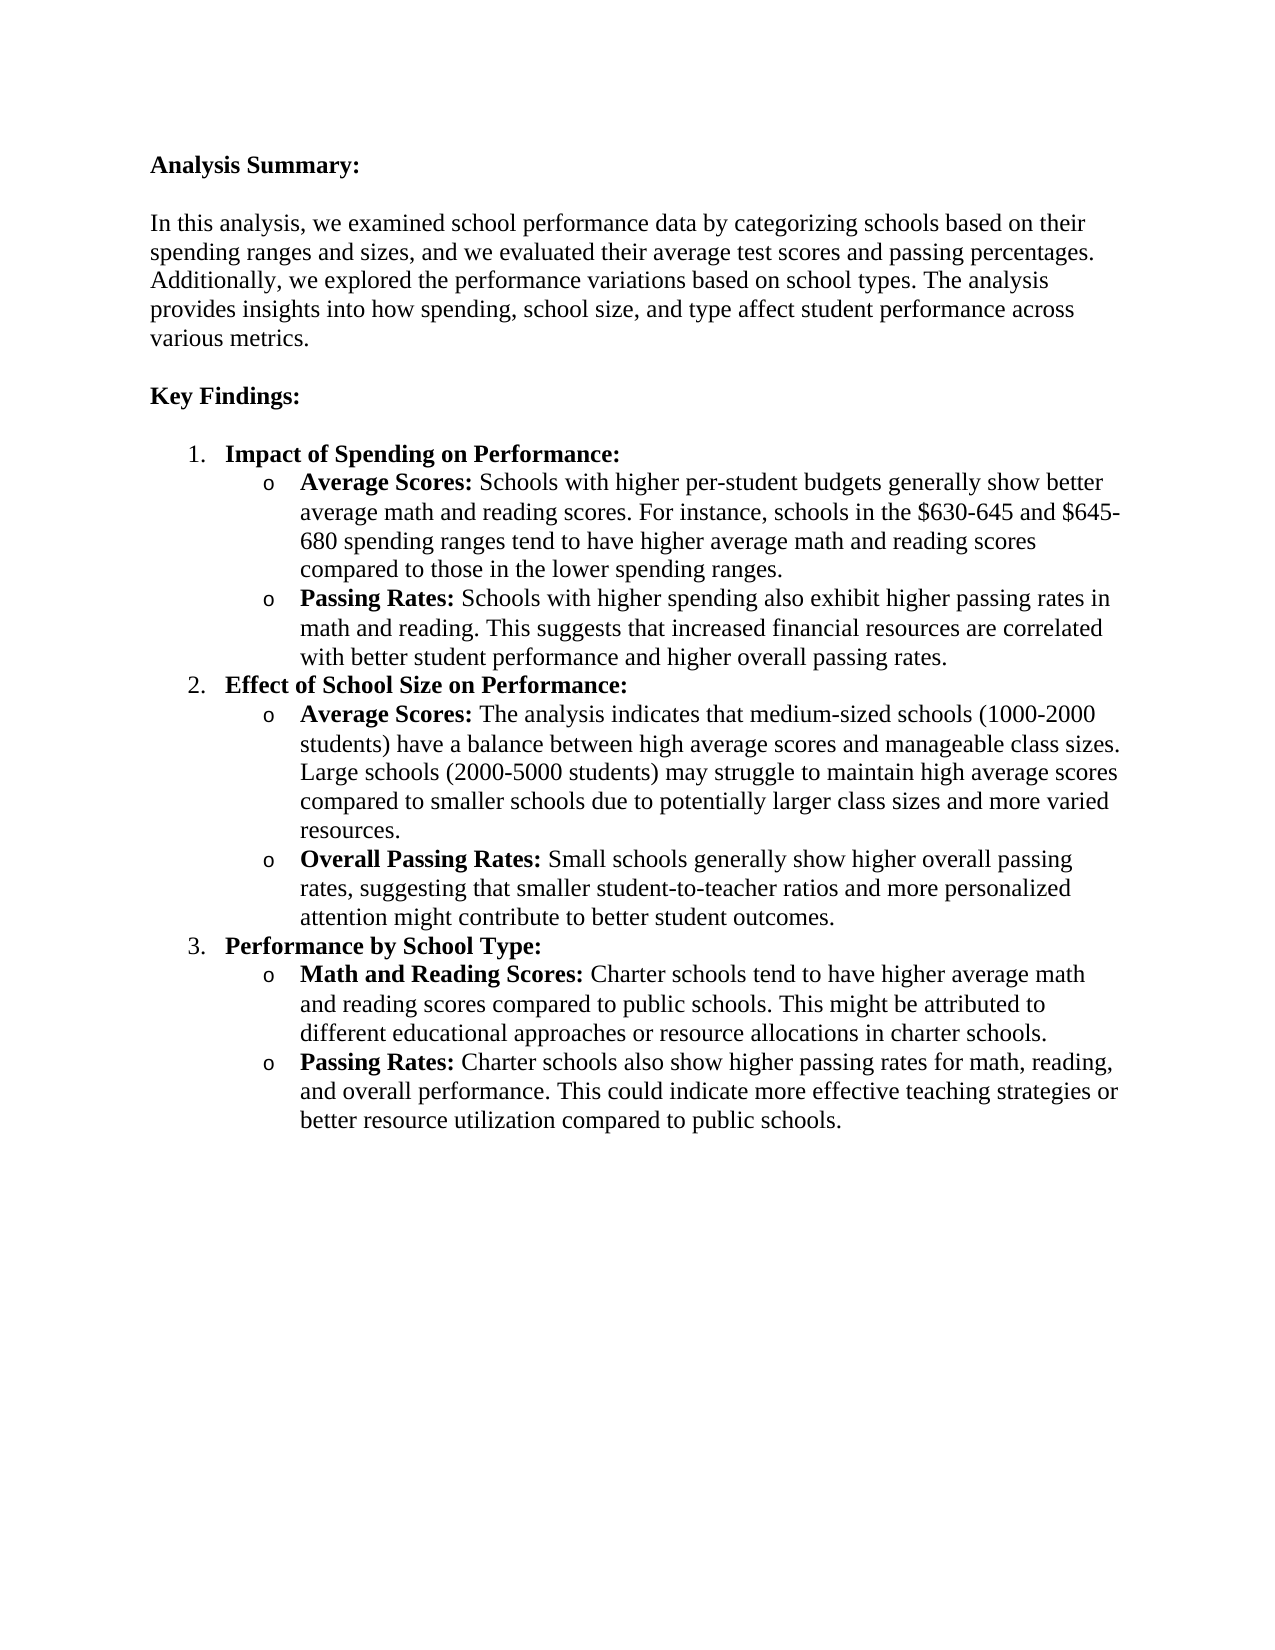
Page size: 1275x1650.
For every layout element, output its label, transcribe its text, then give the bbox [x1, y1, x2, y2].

list Impact of Spending on Performance: [187, 439, 1125, 467]
text Analysis Summary: [150, 150, 1125, 179]
list Performance by School Type: [187, 931, 1125, 959]
list Math and Reading Scores: Charter schools tend to have higher average math and reading scores compared to public schools. This might be attributed to different educational approaches or resource allocations in charter schools. [262, 959, 1125, 1047]
text Key Findings: [150, 381, 1125, 409]
text In this analysis, we examined school performance data by categorizing schools based on their spending ranges and sizes, and we evaluated their average test scores and passing percentages. Additionally, we explored the performance variations based on school types. The analysis provides insights into how spending, school size, and type affect student performance across various metrics. [150, 208, 1125, 352]
list Average Scores: Schools with higher per-student budgets generally show better average math and reading scores. For instance, schools in the $630-645 and $645-680 spending ranges tend to have higher average math and reading scores compared to those in the lower spending ranges. [262, 467, 1125, 583]
list Passing Rates: Charter schools also show higher passing rates for math, reading, and overall performance. This could indicate more effective teaching strategies or better resource utilization compared to public schools. [262, 1047, 1125, 1134]
list Overall Passing Rates: Small schools generally show higher overall passing rates, suggesting that smaller student-to-teacher ratios and more personalized attention might contribute to better student outcomes. [262, 844, 1125, 931]
list Effect of School Size on Performance: [187, 670, 1125, 699]
list Passing Rates: Schools with higher spending also exhibit higher passing rates in math and reading. This suggests that increased financial resources are correlated with better student performance and higher overall passing rates. [262, 583, 1125, 670]
list Average Scores: The analysis indicates that medium-sized schools (1000-2000 students) have a balance between high average scores and manageable class sizes. Large schools (2000-5000 students) may struggle to maintain high average scores compared to smaller schools due to potentially larger class sizes and more varied resources. [262, 699, 1125, 844]
